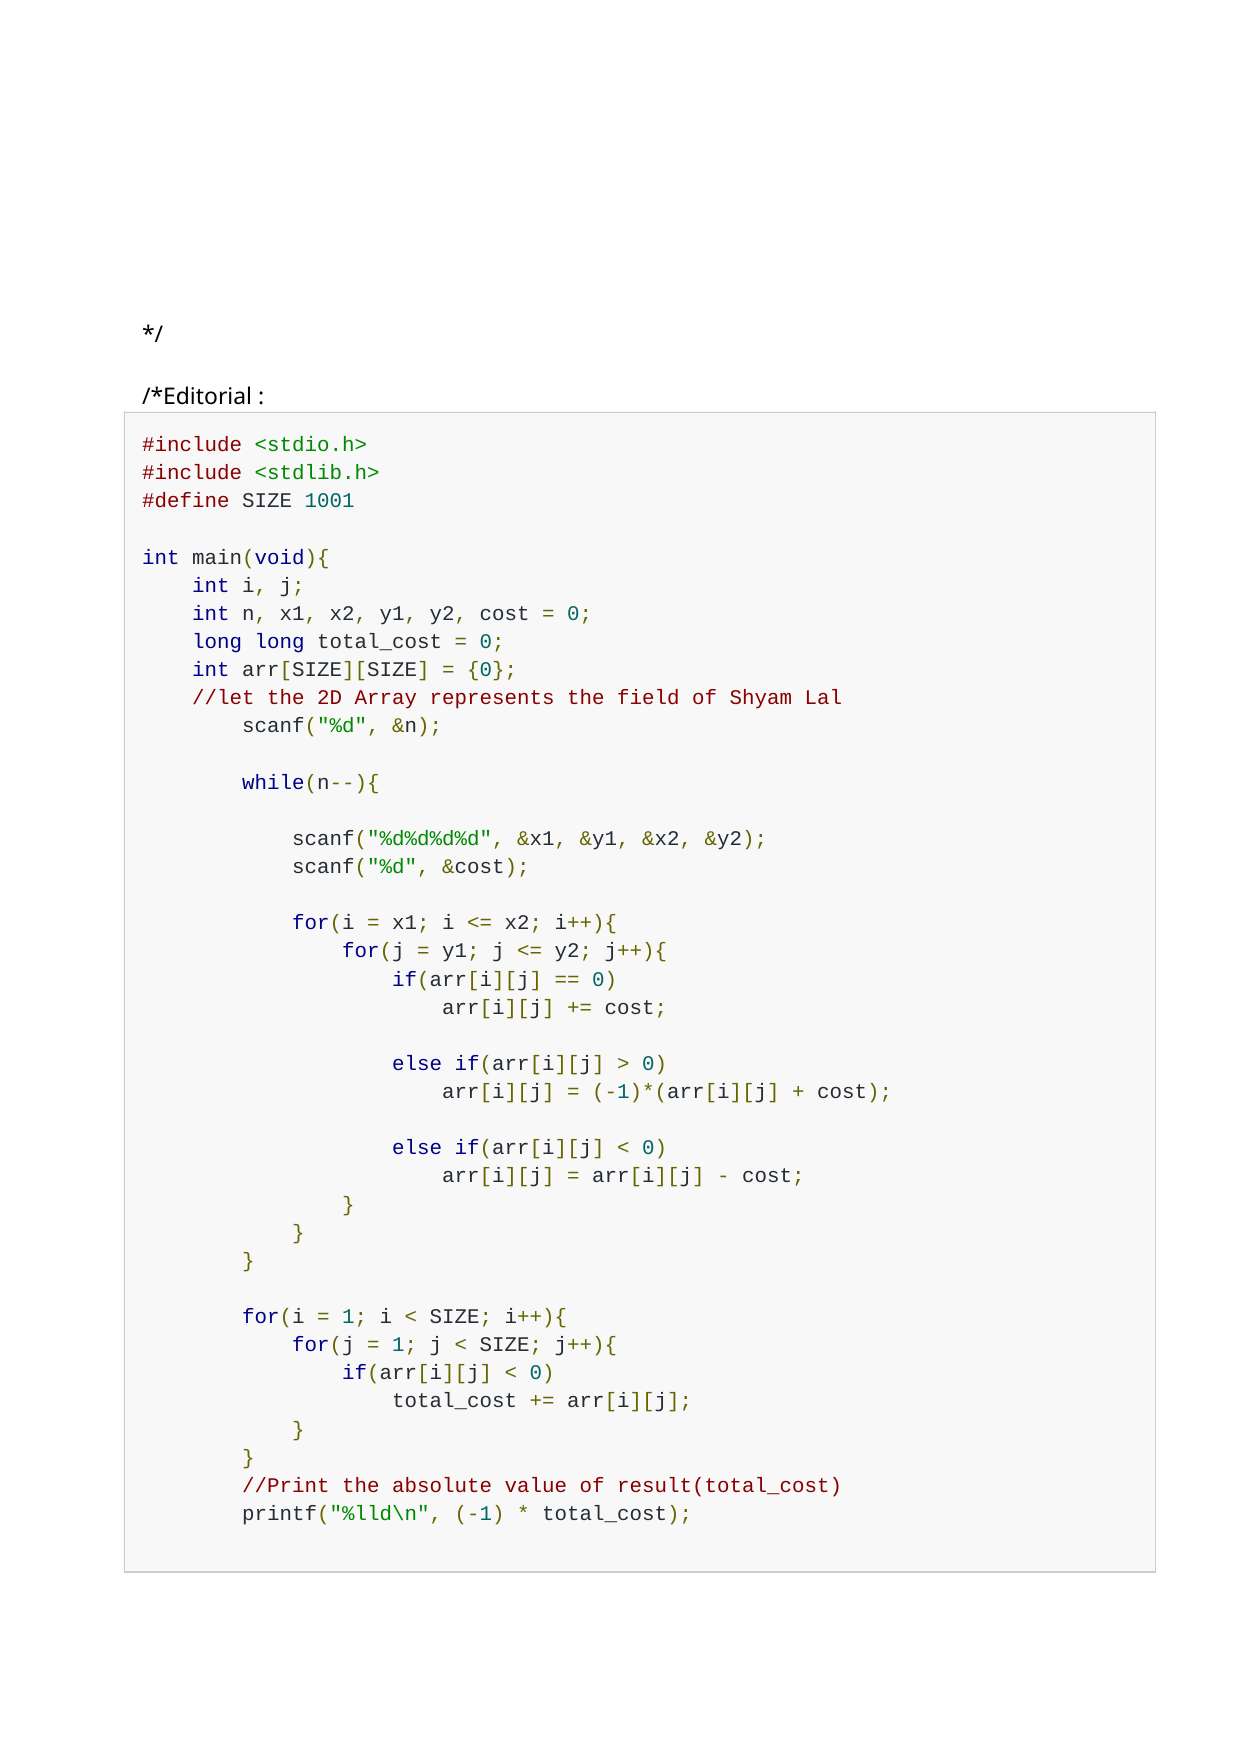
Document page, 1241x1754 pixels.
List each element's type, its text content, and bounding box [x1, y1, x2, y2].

text */ [142, 318, 1140, 349]
text } [125, 1199, 1155, 1227]
text #include <stdio.h> [125, 413, 1155, 439]
text #include <stdlib.h> [125, 439, 1155, 468]
text int n, x1, x2, y1, y2, cost = 0; [125, 580, 1155, 608]
text while(n--){ [125, 749, 1155, 777]
text #define SIZE 1001 [125, 468, 1155, 496]
text if(arr[i][j] < 0) [125, 1339, 1155, 1368]
text if(arr[i][j] == 0) [125, 946, 1155, 974]
text for(j = y1; j <= y2; j++){ [125, 918, 1155, 946]
text arr[i][j] += cost; [125, 974, 1155, 1002]
text //Print the absolute value of result(total_cost) [125, 1452, 1155, 1480]
text scanf("%d", &n); [125, 693, 1155, 721]
text } [125, 1396, 1155, 1424]
text for(j = 1; j < SIZE; j++){ [125, 1311, 1155, 1339]
text arr[i][j] = (-1)*(arr[i][j] + cost); [125, 1058, 1155, 1086]
text else if(arr[i][j] > 0) [125, 1030, 1155, 1058]
text int i, j; [125, 552, 1155, 580]
text } [125, 1424, 1155, 1452]
text int arr[SIZE][SIZE] = {0}; [125, 636, 1155, 664]
text else if(arr[i][j] < 0) [125, 1114, 1155, 1143]
text for(i = x1; i <= x2; i++){ [125, 889, 1155, 918]
text /*Editorial : [142, 380, 1140, 411]
text scanf("%d", &cost); [125, 833, 1155, 861]
text long long total_cost = 0; [125, 608, 1155, 636]
text //let the 2D Array represents the field of Shyam Lal [125, 664, 1155, 693]
text } [125, 1171, 1155, 1199]
text } [125, 1227, 1155, 1255]
text scanf("%d%d%d%d", &x1, &y1, &x2, &y2); [125, 805, 1155, 833]
text printf("%lld\n", (-1) * total_cost); [125, 1480, 1155, 1508]
text for(i = 1; i < SIZE; i++){ [125, 1283, 1155, 1311]
text total_cost += arr[i][j]; [125, 1368, 1155, 1396]
text arr[i][j] = arr[i][j] - cost; [125, 1143, 1155, 1171]
text int main(void){ [125, 524, 1155, 552]
